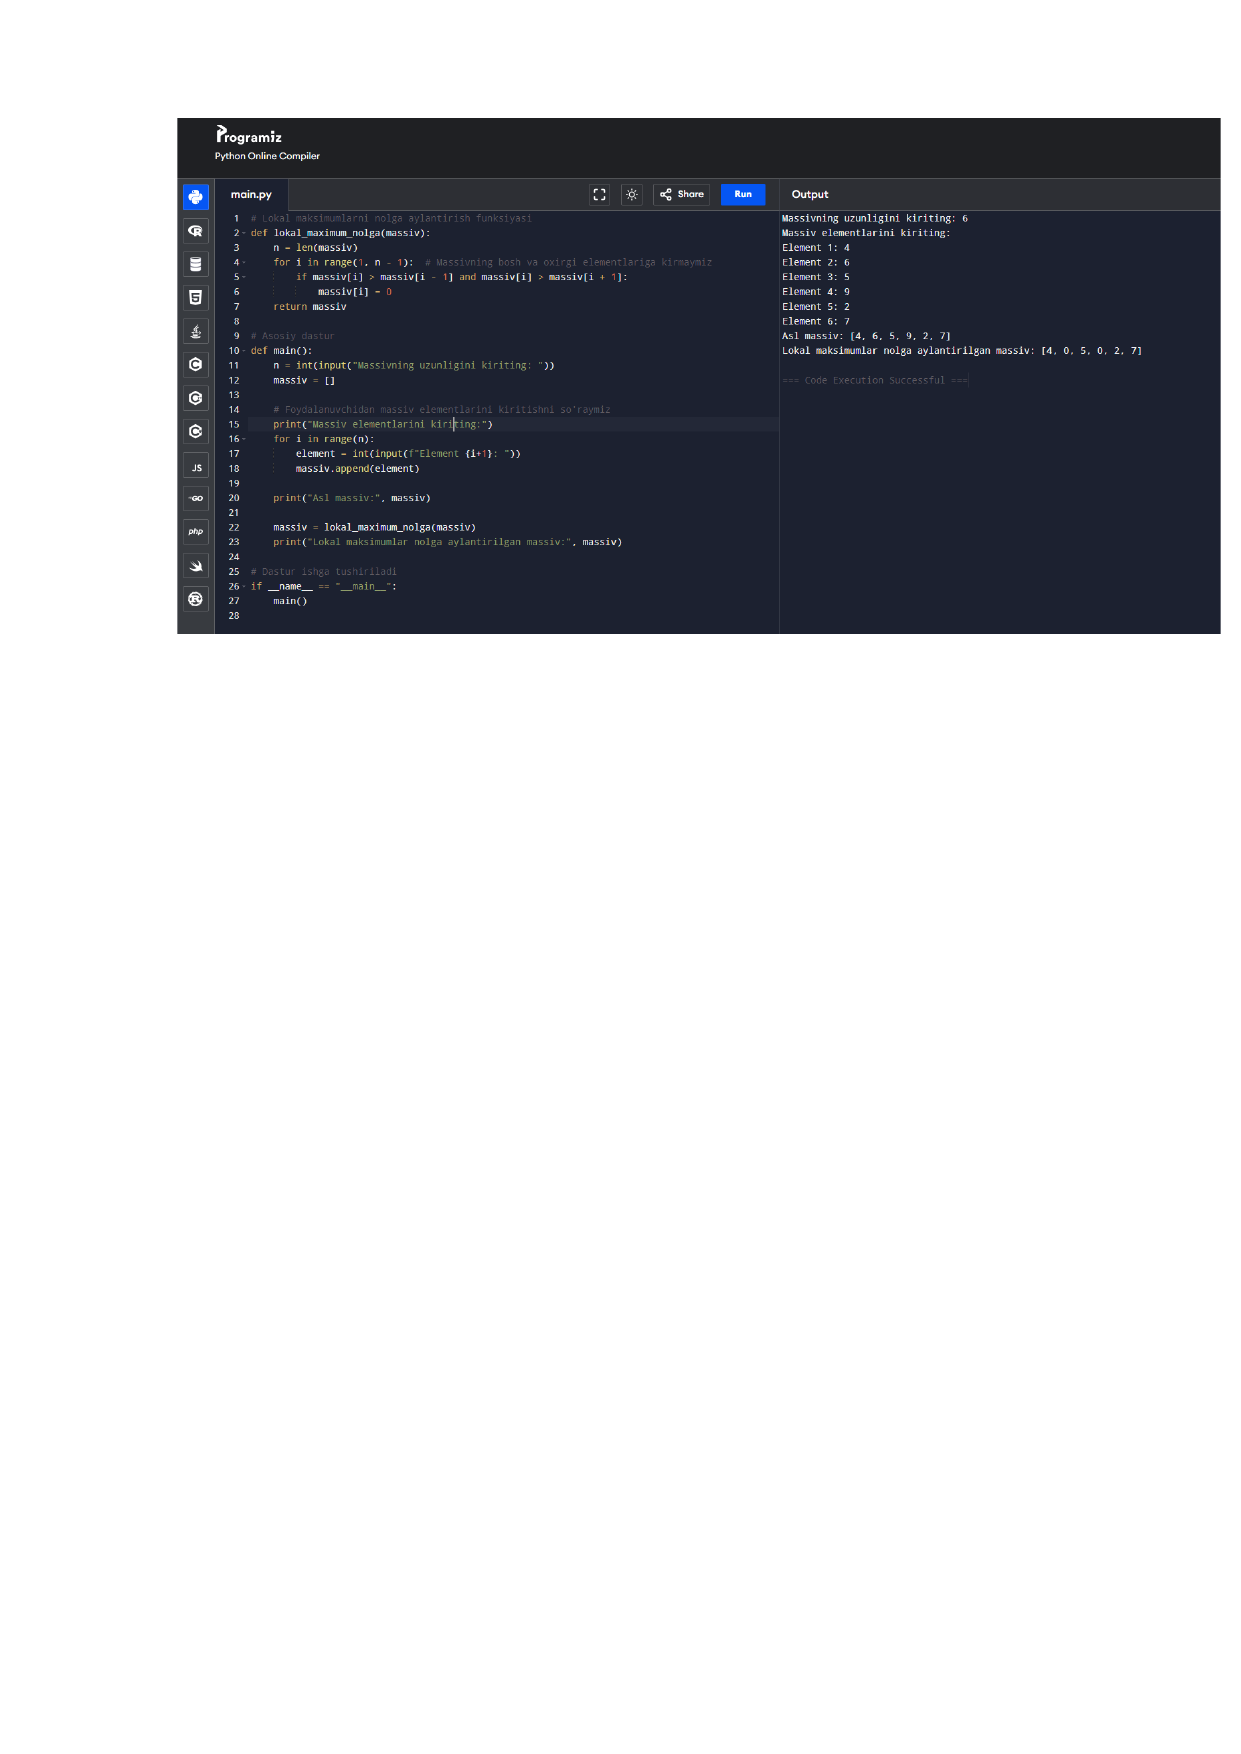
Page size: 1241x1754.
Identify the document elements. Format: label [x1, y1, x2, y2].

picture [177, 118, 1221, 634]
